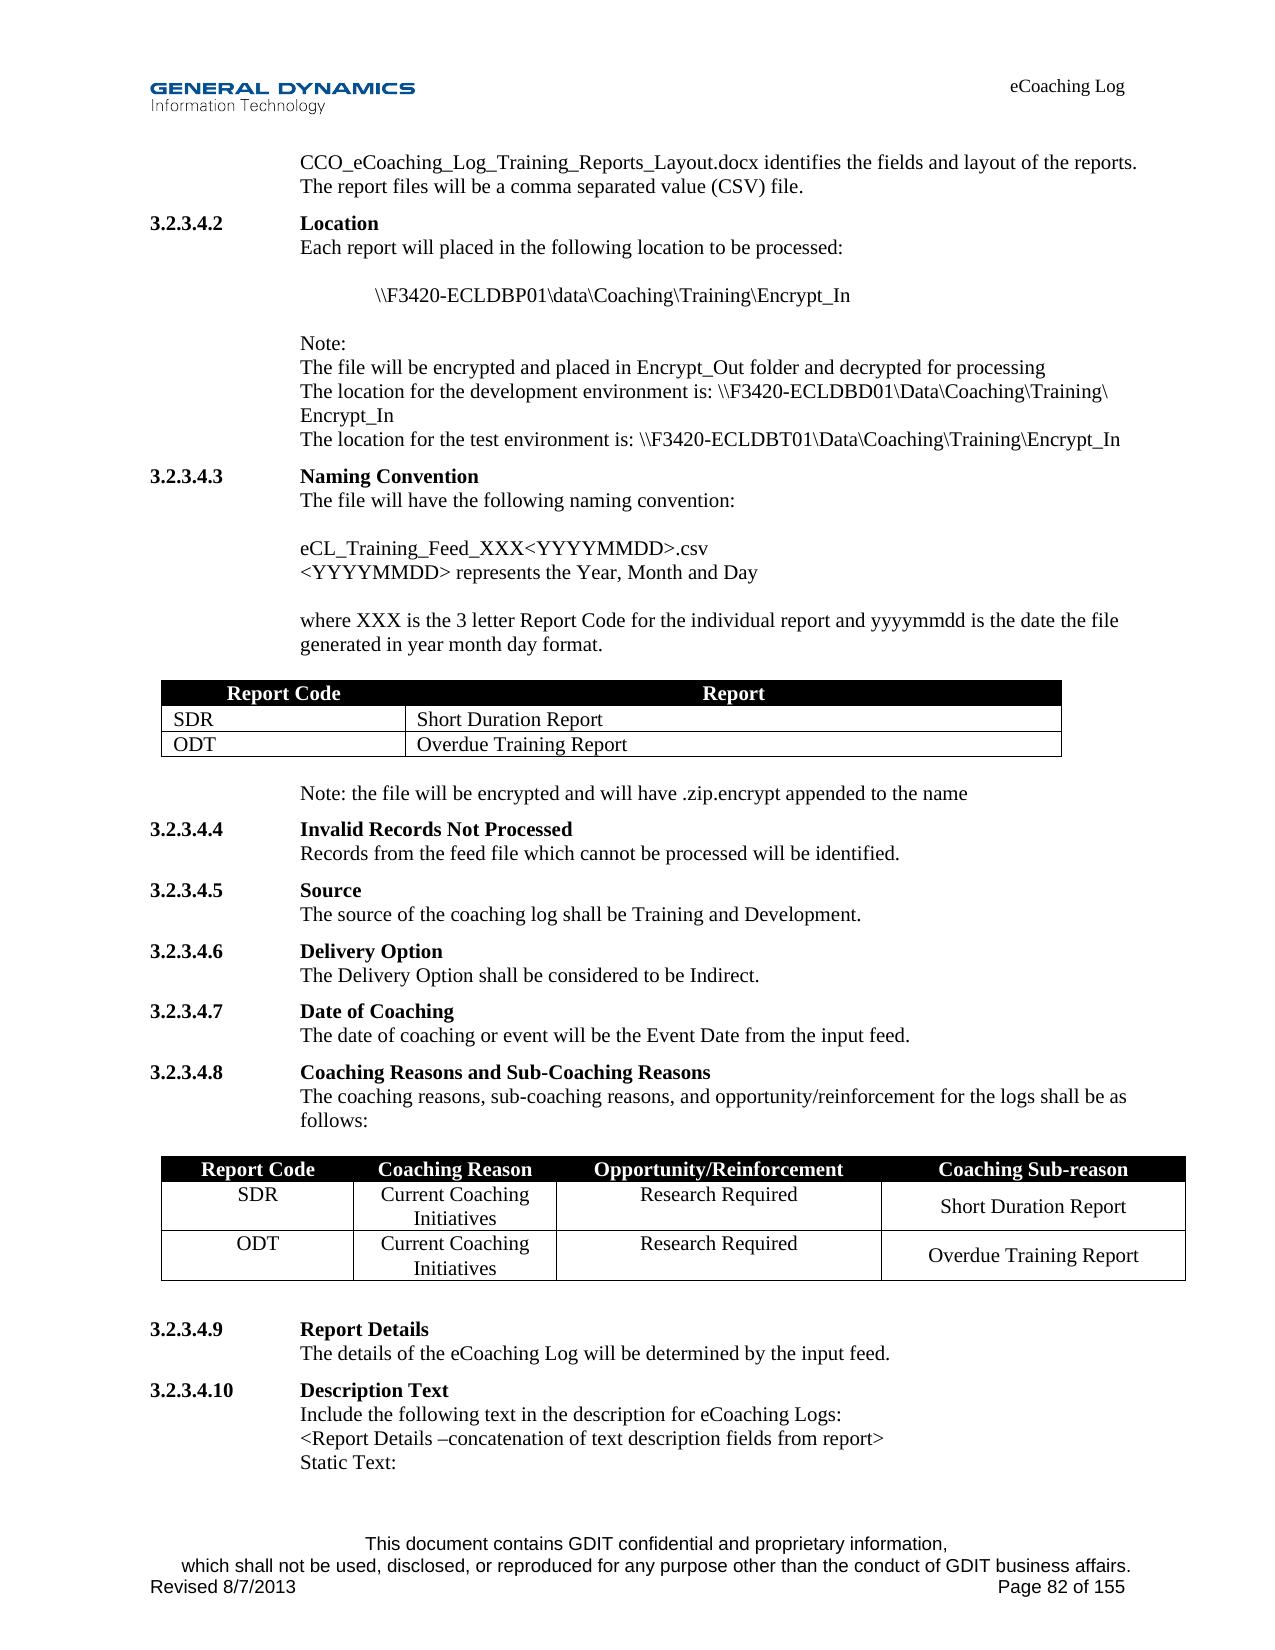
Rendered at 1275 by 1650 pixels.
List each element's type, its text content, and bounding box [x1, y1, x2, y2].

text CCO_eCoaching_Log_Training_Reports_Layout.docx identifies the fields and layout of the reports. The report files will be a comma separated value (CSV) file. [300, 150, 1162, 198]
text 3.2.3.4.9 Report Details [150, 1317, 1162, 1341]
text <YYYYMMDD> represents the Year, Month and Day [300, 560, 1162, 584]
text \\F3420-ECLDBP01\data\Coaching\Training\Encrypt_In [300, 283, 1162, 307]
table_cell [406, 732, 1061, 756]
text The location for the test environment is: \\F3420-ECLDBT01\Data\Coaching\Training\Encrypt_In [300, 427, 1162, 451]
text The date of coaching or event will be the Event Date from the input feed. [300, 1023, 1162, 1047]
text The coaching reasons, sub-coaching reasons, and opportunity/reinforcement for the logs shall be as follows: [300, 1084, 1162, 1132]
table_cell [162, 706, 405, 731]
text 3.2.3.4.8 Coaching Reasons and Sub-Coaching Reasons [150, 1060, 1162, 1084]
text 3.2.3.4.5 Source [150, 878, 1162, 902]
text Include the following text in the description for eCoaching Logs: [300, 1402, 1162, 1426]
text where XXX is the 3 letter Report Code for the individual report and yyyymmdd is the date the file generated in year month day format. [300, 608, 1162, 656]
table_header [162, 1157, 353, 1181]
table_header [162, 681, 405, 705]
text 3.2.3.4.7 Date of Coaching [150, 999, 1162, 1023]
text The file will be encrypted and placed in Encrypt_Out folder and decrypted for processing [300, 355, 1162, 379]
text Each report will placed in the following location to be processed: [300, 235, 1162, 259]
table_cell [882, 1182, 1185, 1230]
text The Delivery Option shall be considered to be Indirect. [300, 963, 1162, 987]
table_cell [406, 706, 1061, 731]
text 3.2.3.4.10 Description Text [150, 1378, 1162, 1402]
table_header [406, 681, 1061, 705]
text eCL_Training_Feed_XXX<YYYYMMDD>.csv [300, 536, 1162, 560]
text Note: [300, 331, 1162, 355]
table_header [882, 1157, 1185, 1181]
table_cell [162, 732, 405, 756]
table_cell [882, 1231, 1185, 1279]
text 3.2.3.4.2 Location [150, 211, 1162, 235]
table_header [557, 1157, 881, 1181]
text 3.2.3.4.6 Delivery Option [150, 938, 1162, 963]
text Records from the feed file which cannot be processed will be identified. [300, 841, 1162, 865]
text Note: the file will be encrypted and will have .zip.encrypt appended to the name [300, 781, 1162, 805]
text <Report Details –concatenation of text description fields from report> [300, 1426, 1162, 1450]
text The file will have the following naming convention: [300, 488, 1162, 512]
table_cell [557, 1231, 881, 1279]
text The source of the coaching log shall be Training and Development. [300, 902, 1162, 926]
text The details of the eCoaching Log will be determined by the input feed. [300, 1341, 1162, 1365]
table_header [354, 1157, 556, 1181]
text Static Text: [300, 1450, 1162, 1474]
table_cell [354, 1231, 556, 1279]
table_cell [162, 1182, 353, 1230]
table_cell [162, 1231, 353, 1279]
text 3.2.3.4.4 Invalid Records Not Processed [150, 817, 1162, 841]
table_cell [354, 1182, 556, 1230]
text The location for the development environment is: \\F3420-ECLDBD01\Data\Coaching\Training\Encrypt_In [300, 379, 1162, 427]
text 3.2.3.4.3 Naming Convention [150, 464, 1162, 488]
picture [126, 67, 439, 130]
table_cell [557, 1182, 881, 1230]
